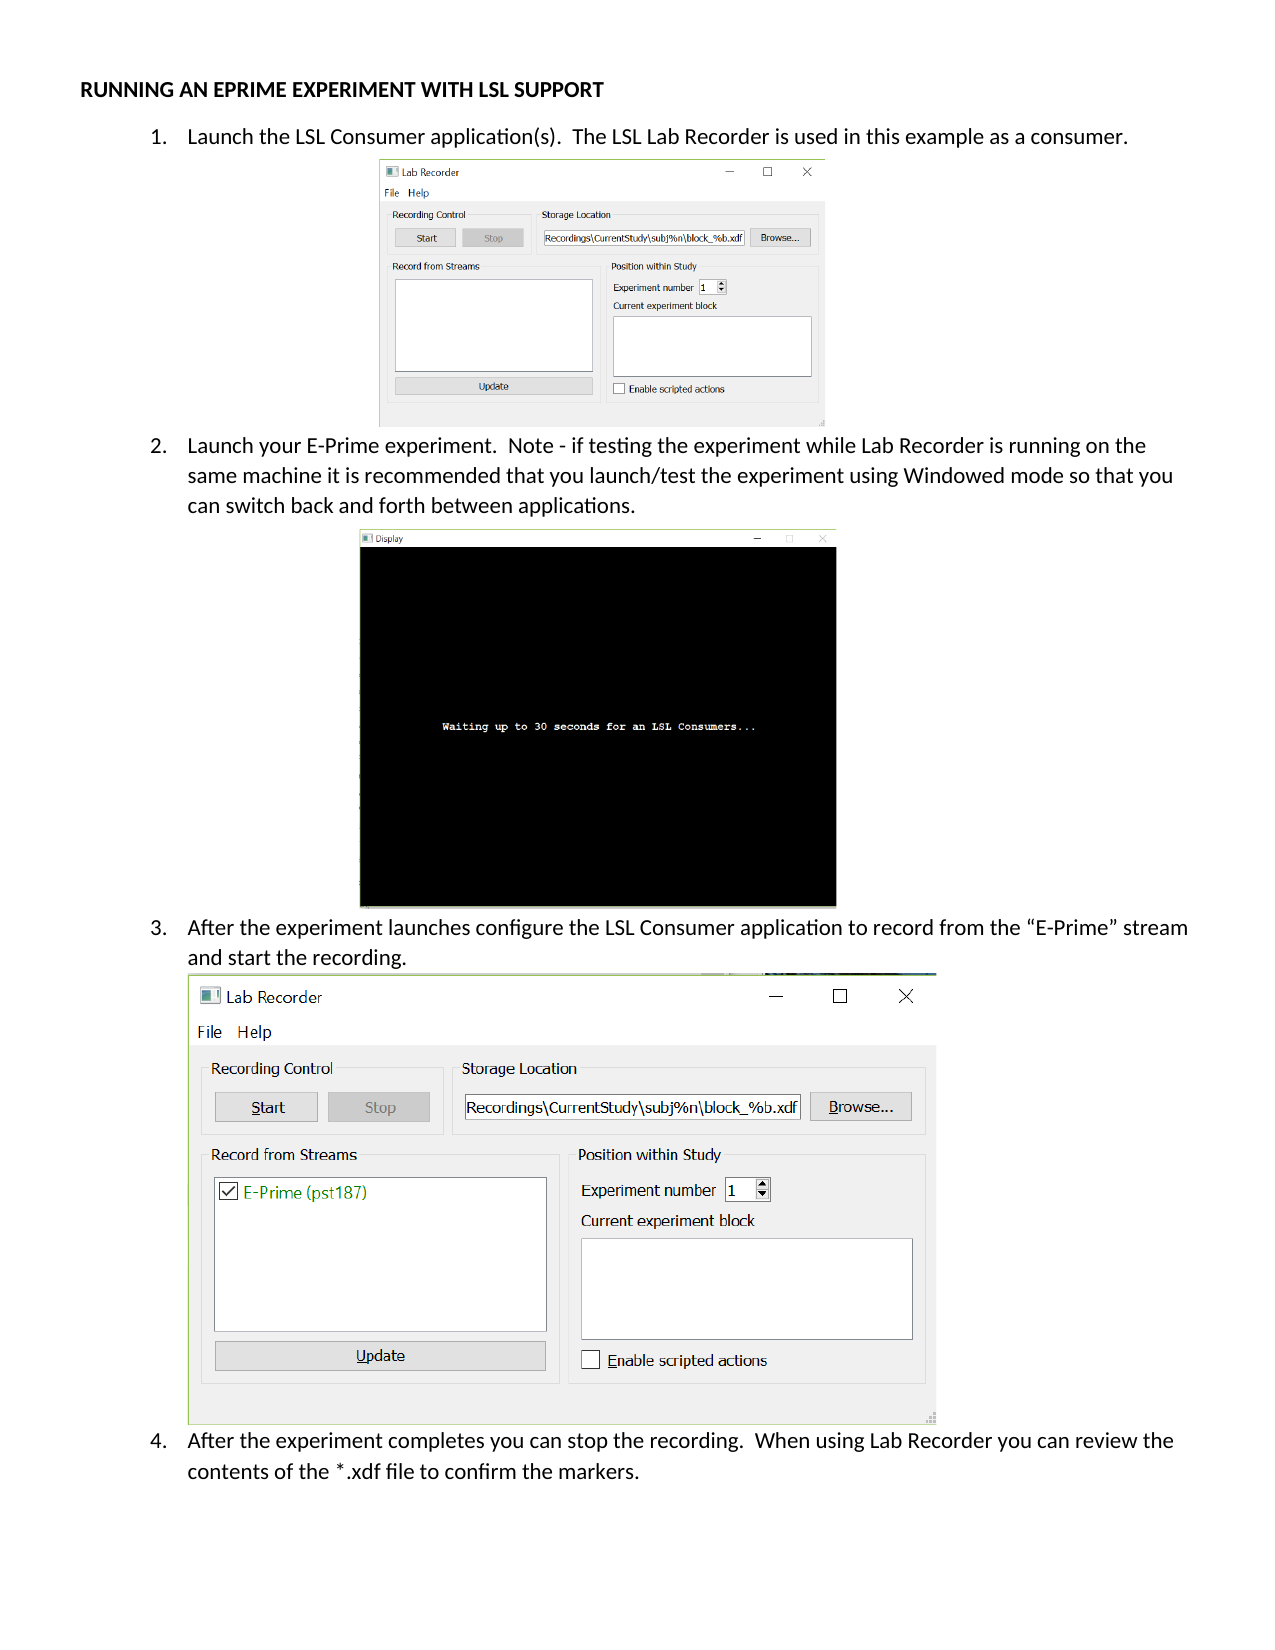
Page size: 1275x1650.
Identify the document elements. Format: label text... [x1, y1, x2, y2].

picture [359, 529, 837, 909]
list After the experiment completes you can stop the recording. When using Lab Recorder you can review the contents of the *.xdf file to confirm the markers. [150, 1427, 1200, 1485]
picture [379, 159, 826, 427]
list Launch the LSL Consumer application(s). The LSL Lab Recorder is used in this example as a consumer. [150, 122, 1200, 150]
picture [187, 973, 937, 1425]
text RUNNING AN EPRIME EXPERIMENT WITH LSL SUPPORT [75, 75, 1200, 103]
